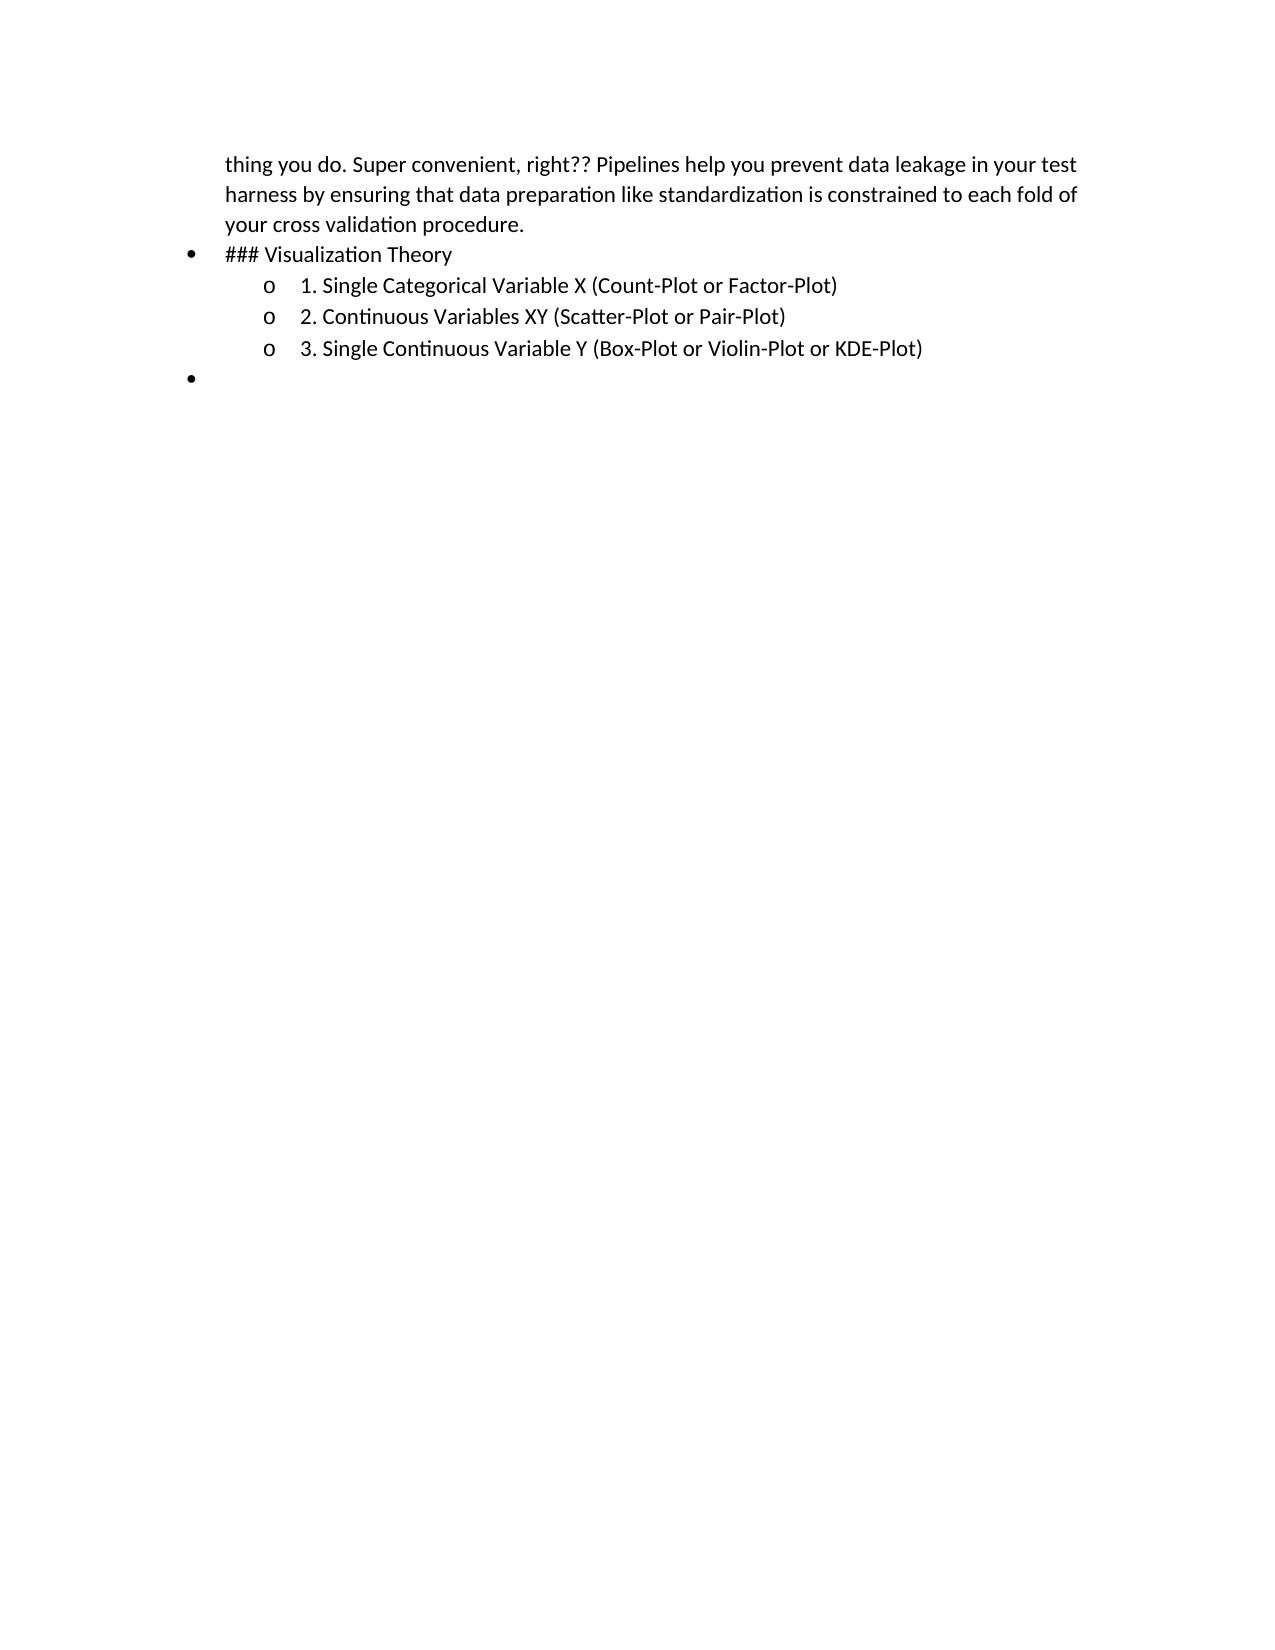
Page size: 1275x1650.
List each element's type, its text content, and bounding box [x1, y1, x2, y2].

list 2. Continuous Variables XY (Scatter-Plot or Pair-Plot) [262, 302, 1125, 331]
list 1. Single Categorical Variable X (Count-Plot or Factor-Plot) [262, 271, 1125, 300]
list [187, 150, 1125, 238]
list 3. Single Continuous Variable Y (Box-Plot or Violin-Plot or KDE-Plot) [262, 334, 1125, 363]
list ### Visualization Theory [187, 241, 1125, 269]
